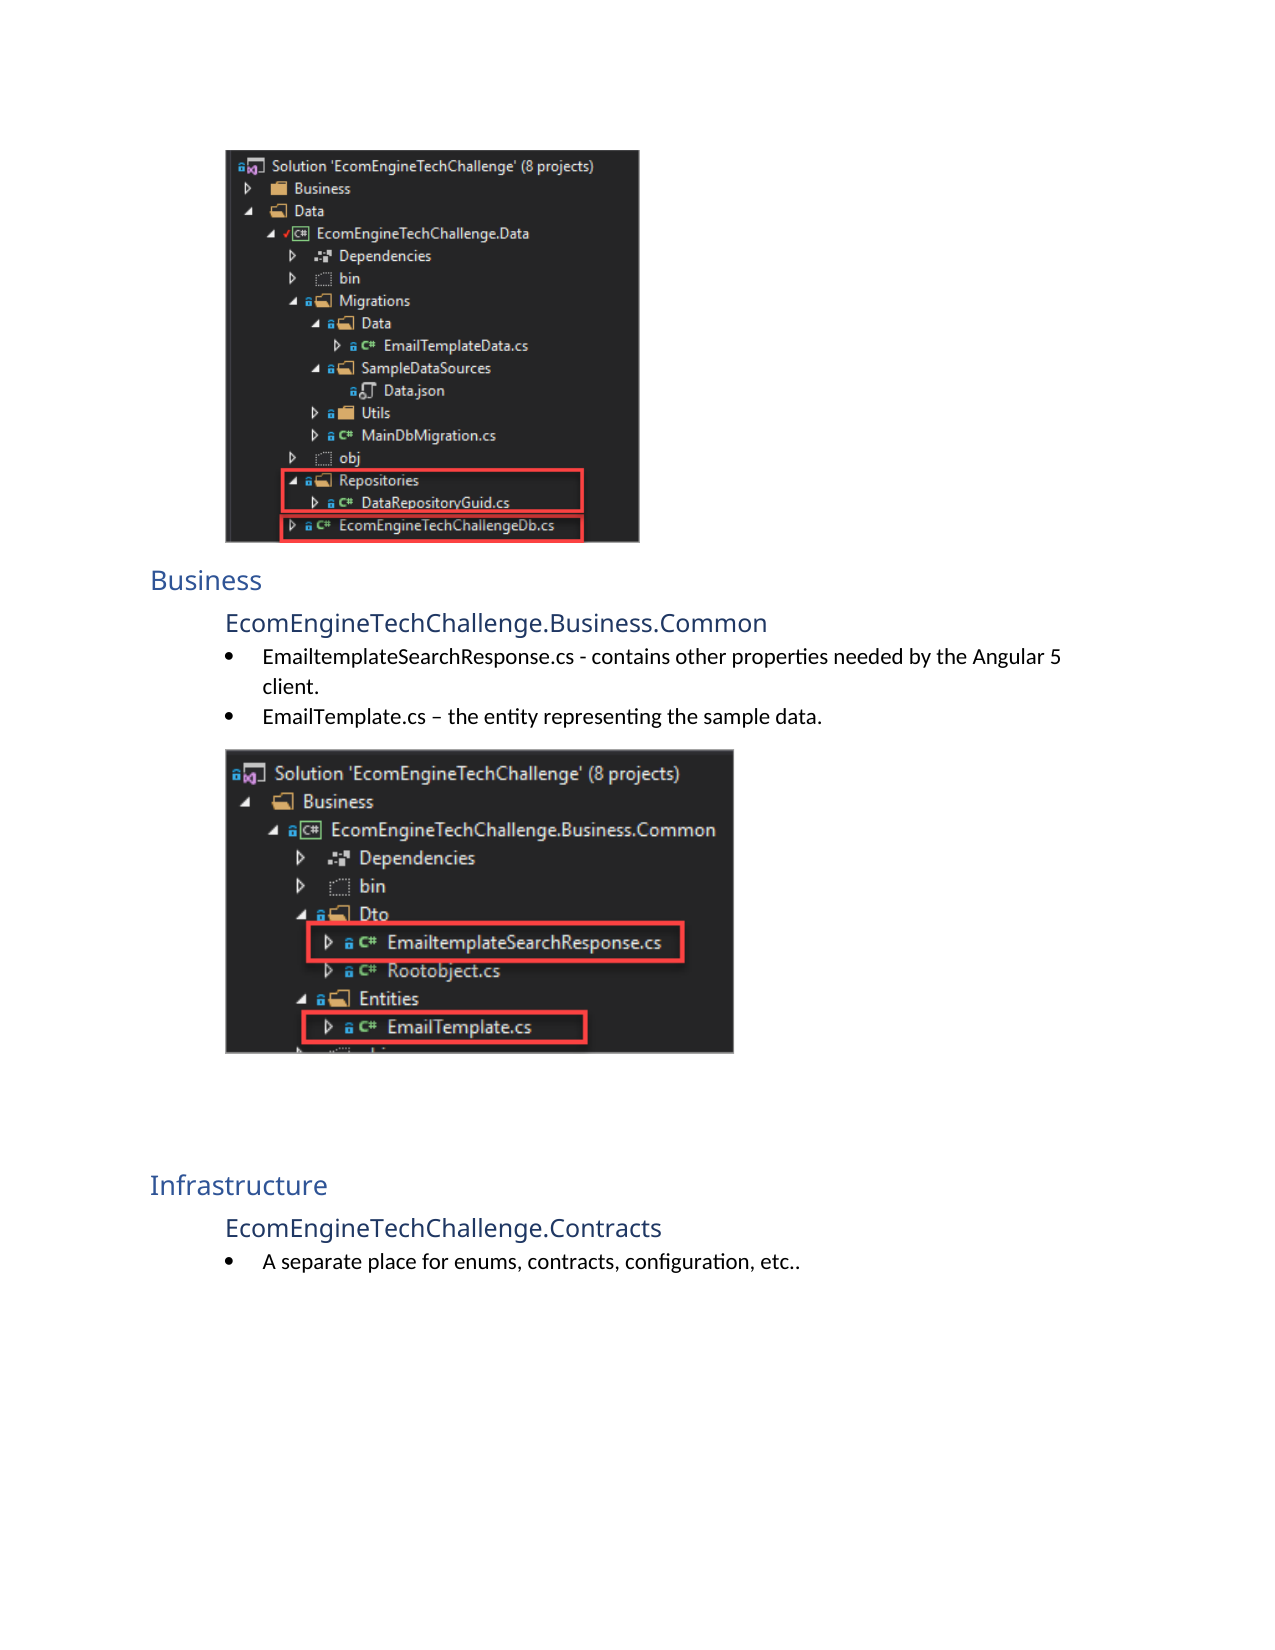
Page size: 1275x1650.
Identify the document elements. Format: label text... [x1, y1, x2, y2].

subtitle Infrastructure [150, 1167, 1125, 1203]
list EmailTemplate.cs – the entity representing the sample data. [225, 702, 1125, 730]
picture [225, 749, 735, 1054]
subtitle EcomEngineTechChallenge.Business.Common [225, 605, 1125, 639]
subtitle EcomEngineTechChallenge.Contracts [225, 1211, 1125, 1244]
list EmailtemplateSearchResponse.cs - contains other properties needed by the Angular 5 client. [225, 642, 1125, 700]
picture [225, 150, 640, 543]
list A separate place for enums, contracts, configuration, etc.. [225, 1247, 1125, 1275]
subtitle Business [150, 561, 1125, 598]
